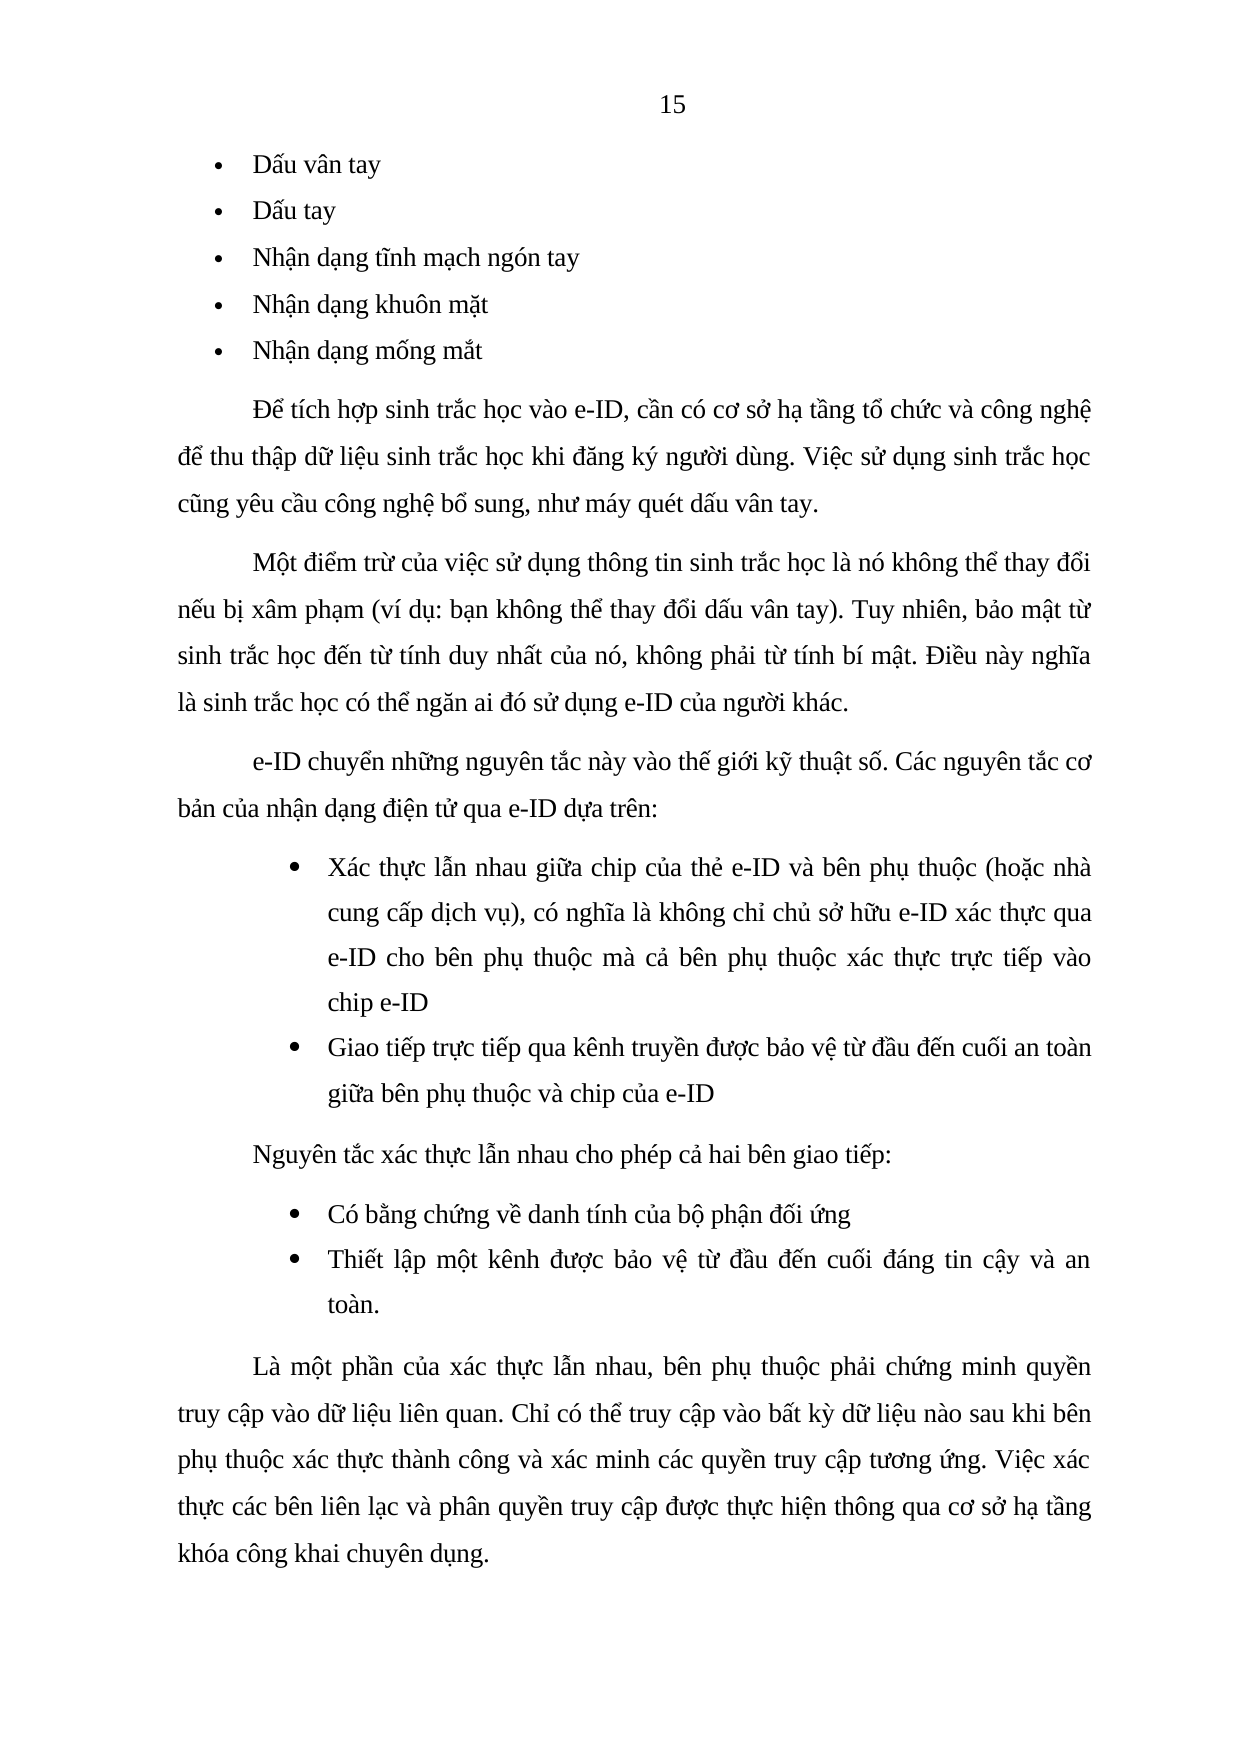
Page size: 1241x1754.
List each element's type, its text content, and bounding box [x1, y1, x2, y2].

list Có bằng chứng về danh tính của bộ phận đối ứng [290, 1198, 1092, 1229]
list Dấu vân tay [215, 148, 1092, 179]
list Nhận dạng mống mắt [215, 334, 1092, 366]
list Thiết lập một kênh được bảo vệ từ đầu đến cuối đáng tin cậy và an toàn. [290, 1243, 1092, 1319]
list Nhận dạng khuôn mặt [215, 288, 1092, 319]
text Để tích hợp sinh trắc học vào e-ID, cần có cơ sở hạ tầng tổ chức và công nghệ để thu thập dữ liệu sinh trắc học khi đăng ký người dùng. Việc sử dụng sinh trắc học cũng yêu cầu công nghệ bổ sung, như máy quét dấu vân tay. [177, 393, 1092, 518]
list Nhận dạng tĩnh mạch ngón tay [215, 241, 1092, 272]
text Một điểm trừ của việc sử dụng thông tin sinh trắc học là nó không thể thay đổi nếu bị xâm phạm (ví dụ: bạn không thể thay đổi dấu vân tay). Tuy nhiên, bảo mật từ sinh trắc học đến từ tính duy nhất của nó, không phải từ tính bí mật. Điều này nghĩa là sinh trắc học có thể ngăn ai đó sử dụng e-ID của người khác. [177, 546, 1092, 717]
text e-ID chuyển những nguyên tắc này vào thế giới kỹ thuật số. Các nguyên tắc cơ bản của nhận dạng điện tử qua e-ID dựa trên: [177, 745, 1092, 823]
list Giao tiếp trực tiếp qua kênh truyền được bảo vệ từ đầu đến cuối an toàn giữa bên phụ thuộc và chip của e-ID [290, 1032, 1092, 1108]
list Dấu tay [215, 194, 1092, 226]
list Xác thực lẫn nhau giữa chip của thẻ e-ID và bên phụ thuộc (hoặc nhà cung cấp dịch vụ), có nghĩa là không chỉ chủ sở hữu e-ID xác thực qua e-ID cho bên phụ thuộc mà cả bên phụ thuộc xác thực trực tiếp vào chip e-ID [290, 851, 1092, 1018]
text Nguyên tắc xác thực lẫn nhau cho phép cả hai bên giao tiếp: [177, 1138, 1092, 1170]
text Là một phần của xác thực lẫn nhau, bên phụ thuộc phải chứng minh quyền truy cập vào dữ liệu liên quan. Chỉ có thể truy cập vào bất kỳ dữ liệu nào sau khi bên phụ thuộc xác thực thành công và xác minh các quyền truy cập tương ứng. Việc xác thực các bên liên lạc và phân quyền truy cập được thực hiện thông qua cơ sở hạ tầng khóa công khai chuyên dụng. [177, 1350, 1092, 1568]
